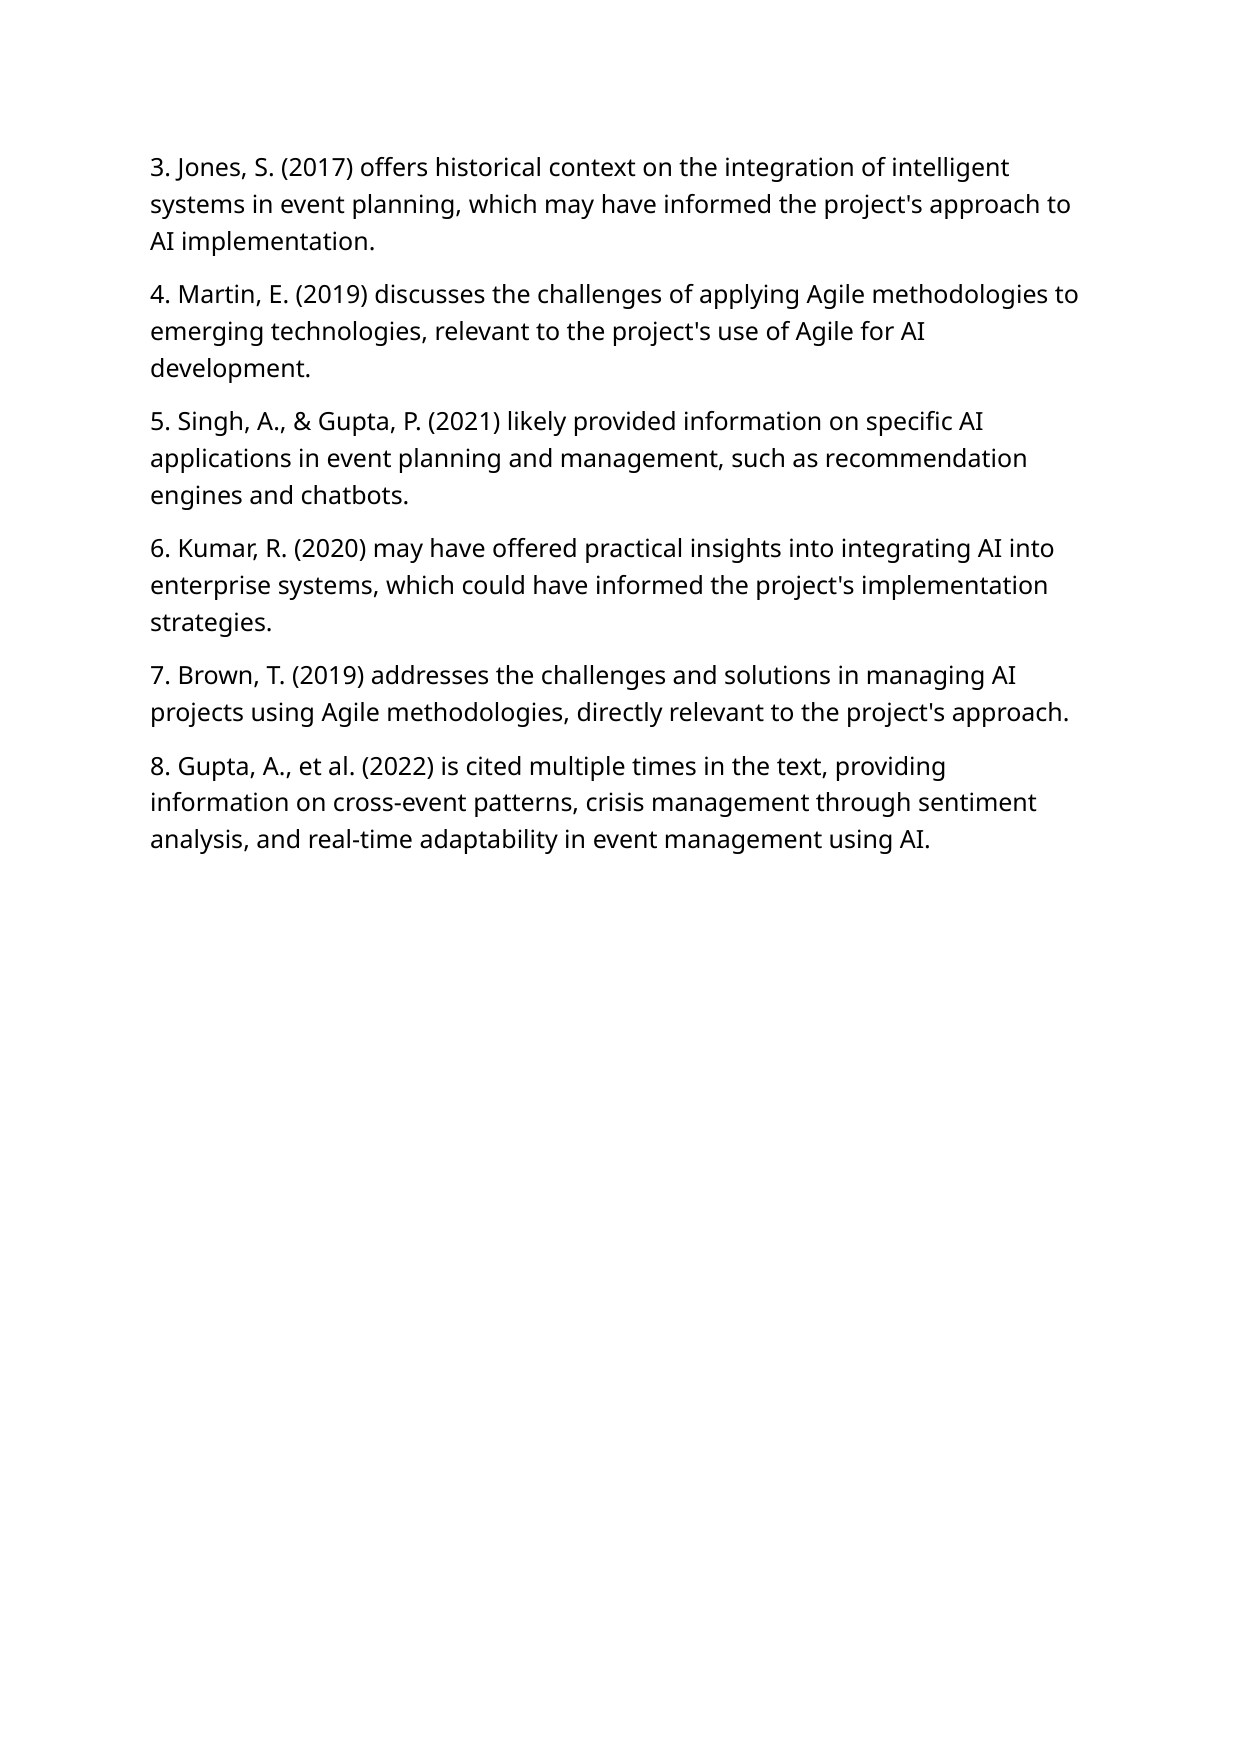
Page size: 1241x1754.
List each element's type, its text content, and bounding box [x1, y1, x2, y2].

text 5. Singh, A., & Gupta, P. (2021) likely provided information on specific AI applications in event planning and management, such as recommendation engines and chatbots. [150, 404, 1090, 512]
text 6. Kumar, R. (2020) may have offered practical insights into integrating AI into enterprise systems, which could have informed the project's implementation strategies. [150, 531, 1090, 638]
text 4. Martin, E. (2019) discusses the challenges of applying Agile methodologies to emerging technologies, relevant to the project's use of Agile for AI development. [150, 277, 1090, 384]
text 8. Gupta, A., et al. (2022) is cited multiple times in the text, providing information on cross-event patterns, crisis management through sentiment analysis, and real-time adaptability in event management using AI. [150, 748, 1090, 856]
text 3. Jones, S. (2017) offers historical context on the integration of intelligent systems in event planning, which may have informed the project's approach to AI implementation. [150, 150, 1090, 258]
text 7. Brown, T. (2019) addresses the challenges and solutions in managing AI projects using Agile methodologies, directly relevant to the project's approach. [150, 658, 1090, 729]
